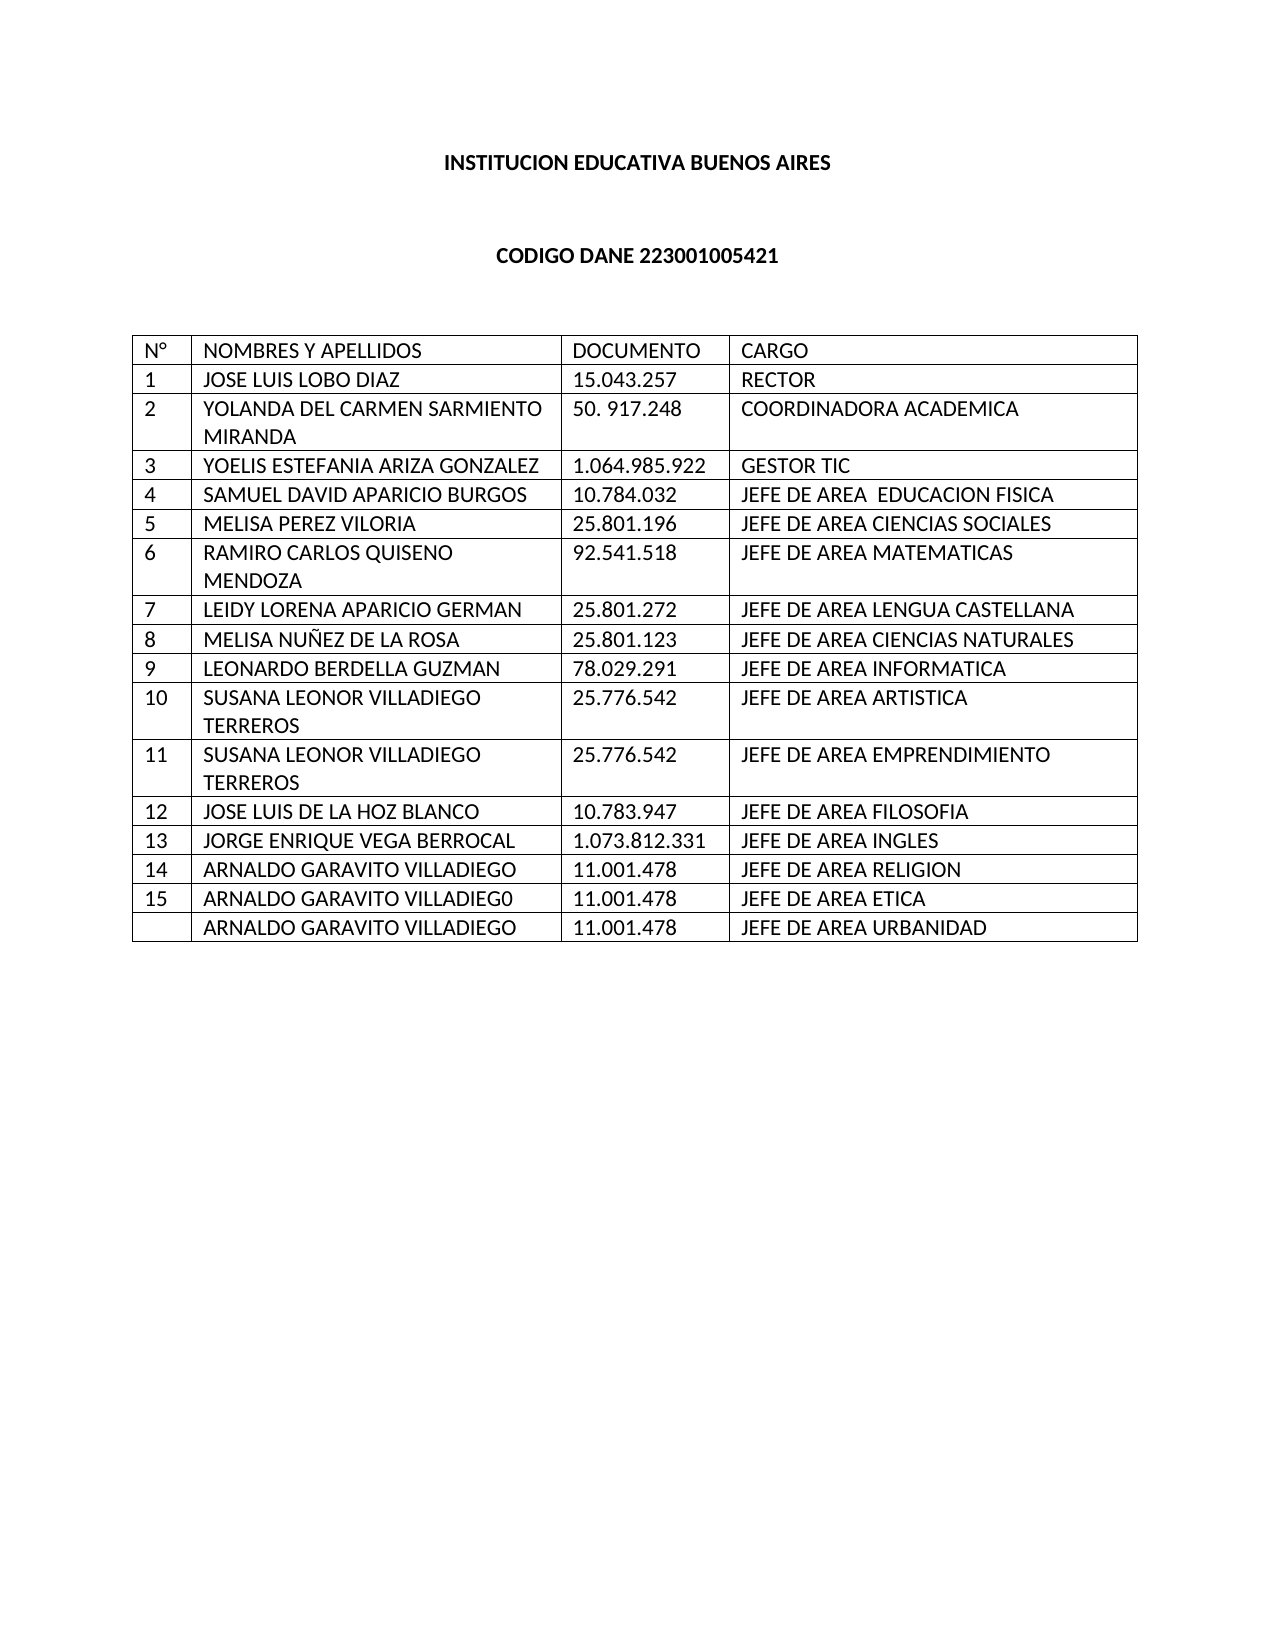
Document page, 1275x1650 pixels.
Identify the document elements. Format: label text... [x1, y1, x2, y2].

table_cell JEFE DE AREA EMPRENDIMIENTO [730, 740, 1137, 796]
table_cell 11.001.478 [562, 855, 729, 883]
table_cell JEFE DE AREA FILOSOFIA [730, 797, 1137, 825]
table_header DOCUMENTO [562, 336, 729, 364]
table_cell ARNALDO GARAVITO VILLADIEGO [192, 855, 561, 883]
table_cell [133, 913, 191, 941]
table_cell 12 [133, 797, 191, 825]
table_cell JEFE DE AREA RELIGION [730, 855, 1137, 883]
text CODIGO DANE 223001005421 [177, 241, 1098, 269]
table_cell 4 [133, 480, 191, 508]
table_cell 10.784.032 [562, 480, 729, 508]
table_cell JOSE LUIS DE LA HOZ BLANCO [192, 797, 561, 825]
table_cell JEFE DE AREA ARTISTICA [730, 683, 1137, 739]
table_cell LEIDY LORENA APARICIO GERMAN [192, 596, 561, 624]
table_cell ARNALDO GARAVITO VILLADIEGO [192, 913, 561, 941]
table_cell YOLANDA DEL CARMEN SARMIENTO MIRANDA [192, 394, 561, 450]
table_cell YOELIS ESTEFANIA ARIZA GONZALEZ [192, 451, 561, 479]
table_cell JEFE DE AREA EDUCACION FISICA [730, 480, 1137, 508]
table_cell 3 [133, 451, 191, 479]
table_cell 10 [133, 683, 191, 739]
table_cell 11.001.478 [562, 913, 729, 941]
table_cell JEFE DE AREA CIENCIAS NATURALES [730, 625, 1137, 653]
table_cell 25.801.196 [562, 510, 729, 537]
table_cell 25.801.272 [562, 596, 729, 624]
text INSTITUCION EDUCATIVA BUENOS AIRES [177, 148, 1098, 176]
table_cell 25.776.542 [562, 740, 729, 796]
table_cell 25.776.542 [562, 683, 729, 739]
table_cell 13 [133, 826, 191, 854]
table_cell 5 [133, 510, 191, 537]
table_cell 8 [133, 625, 191, 653]
table_cell 11 [133, 740, 191, 796]
table_cell 78.029.291 [562, 654, 729, 682]
table_cell SUSANA LEONOR VILLADIEGO TERREROS [192, 740, 561, 796]
table_cell JEFE DE AREA MATEMATICAS [730, 539, 1137, 594]
table_cell SUSANA LEONOR VILLADIEGO TERREROS [192, 683, 561, 739]
table_cell 2 [133, 394, 191, 450]
table_cell JEFE DE AREA INGLES [730, 826, 1137, 854]
table_cell JEFE DE AREA LENGUA CASTELLANA [730, 596, 1137, 624]
table_cell 1.073.812.331 [562, 826, 729, 854]
table_cell RAMIRO CARLOS QUISENO MENDOZA [192, 539, 561, 594]
table_cell 25.801.123 [562, 625, 729, 653]
table_cell ARNALDO GARAVITO VILLADIEG0 [192, 884, 561, 912]
table_cell JEFE DE AREA ETICA [730, 884, 1137, 912]
table_cell JEFE DE AREA URBANIDAD [730, 913, 1137, 941]
table_header NOMBRES Y APELLIDOS [192, 336, 561, 364]
table_cell 15.043.257 [562, 365, 729, 393]
table_cell LEONARDO BERDELLA GUZMAN [192, 654, 561, 682]
table_cell 50. 917.248 [562, 394, 729, 450]
table_cell SAMUEL DAVID APARICIO BURGOS [192, 480, 561, 508]
table_cell GESTOR TIC [730, 451, 1137, 479]
table_cell 9 [133, 654, 191, 682]
table_cell JEFE DE AREA CIENCIAS SOCIALES [730, 510, 1137, 537]
table_cell 92.541.518 [562, 539, 729, 594]
table_cell 1.064.985.922 [562, 451, 729, 479]
table_cell JOSE LUIS LOBO DIAZ [192, 365, 561, 393]
table_cell 14 [133, 855, 191, 883]
table_cell 6 [133, 539, 191, 594]
table_cell MELISA PEREZ VILORIA [192, 510, 561, 537]
table_cell JORGE ENRIQUE VEGA BERROCAL [192, 826, 561, 854]
table_cell 11.001.478 [562, 884, 729, 912]
table_cell 15 [133, 884, 191, 912]
table_cell RECTOR [730, 365, 1137, 393]
table_cell MELISA NUÑEZ DE LA ROSA [192, 625, 561, 653]
table_cell 1 [133, 365, 191, 393]
table_header N° [133, 336, 191, 364]
table_header CARGO [730, 336, 1137, 364]
table_cell COORDINADORA ACADEMICA [730, 394, 1137, 450]
table_cell 7 [133, 596, 191, 624]
table_cell 10.783.947 [562, 797, 729, 825]
table_cell JEFE DE AREA INFORMATICA [730, 654, 1137, 682]
